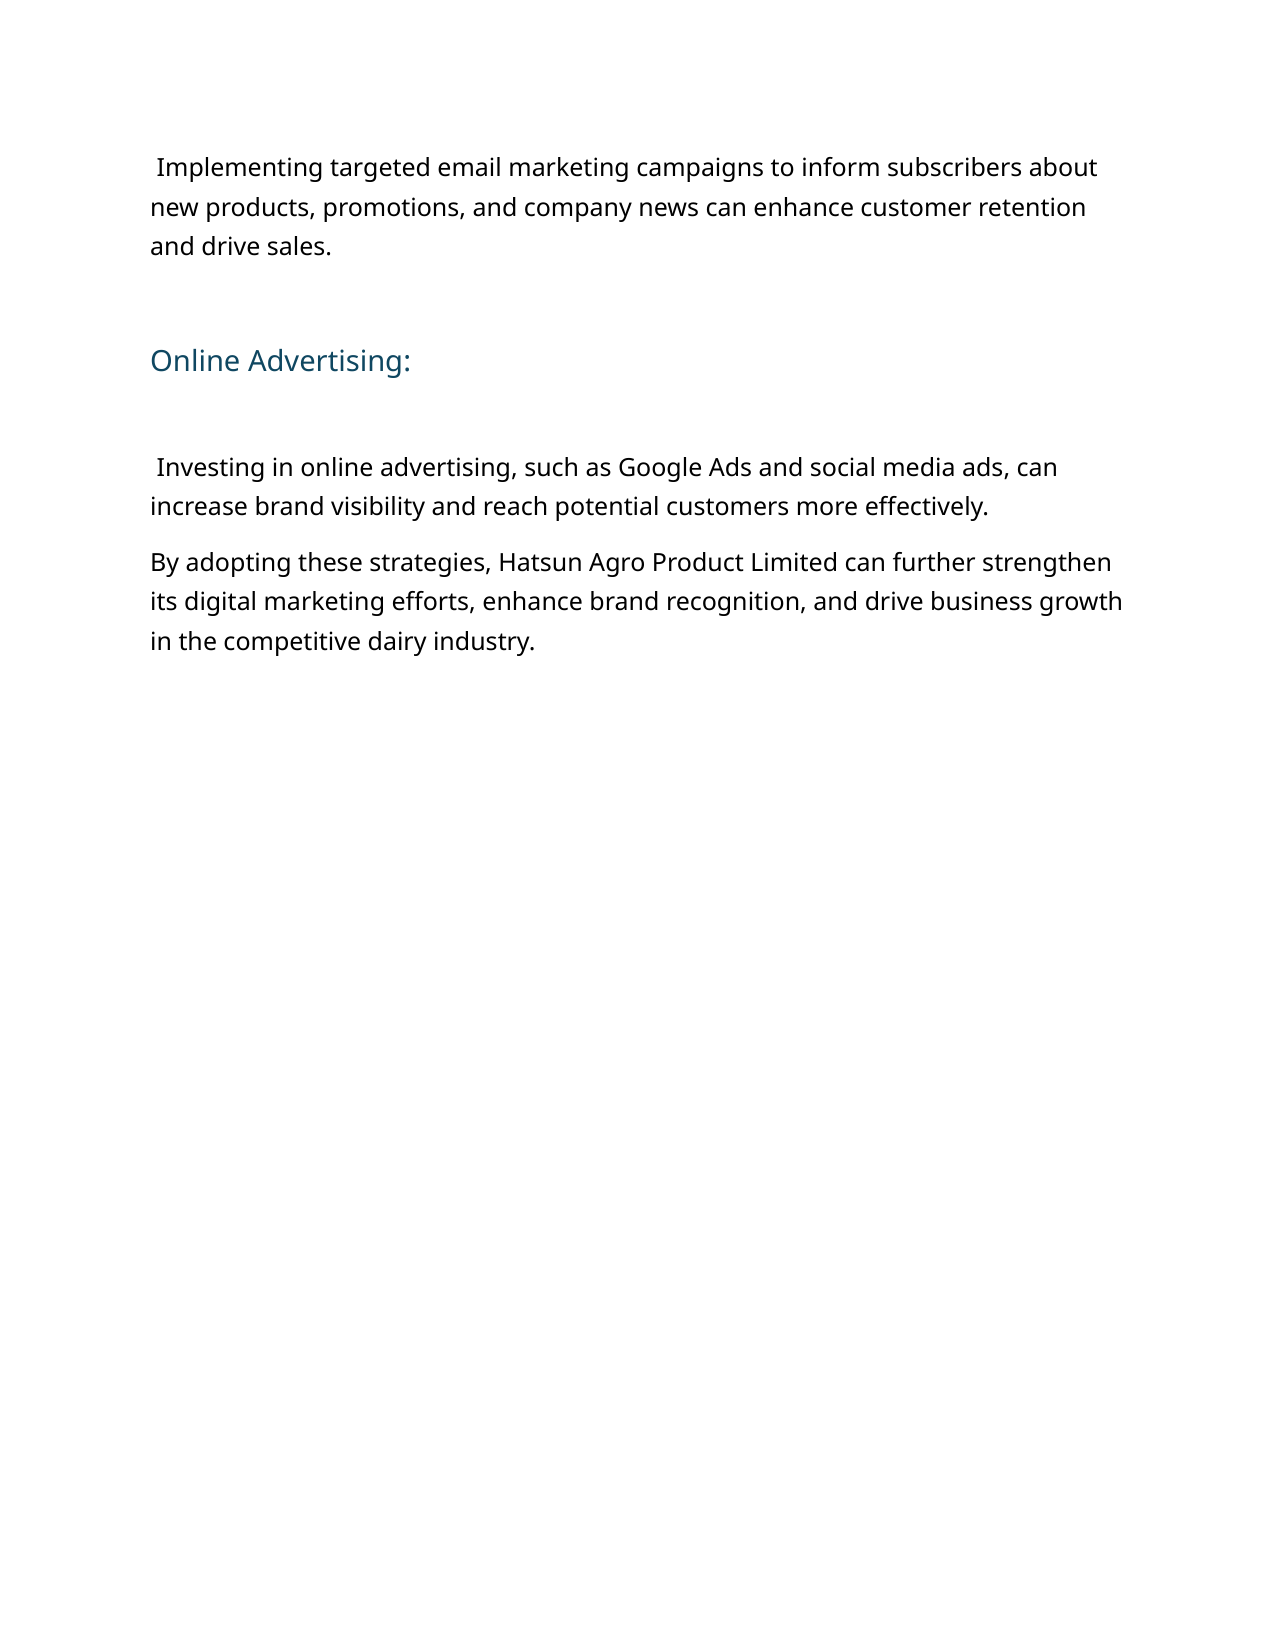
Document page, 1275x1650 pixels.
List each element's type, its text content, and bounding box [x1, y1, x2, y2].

text Investing in online advertising, such as Google Ads and social media ads, can increase brand visibility and reach potential customers more effectively. [150, 450, 1125, 523]
text By adopting these strategies, Hatsun Agro Product Limited can further strengthen its digital marketing efforts, enhance brand recognition, and drive business growth in the competitive dairy industry. [150, 545, 1125, 657]
subtitle Online Advertising: [150, 340, 1125, 380]
text Implementing targeted email marketing campaigns to inform subscribers about new products, promotions, and company news can enhance customer retention and drive sales. [150, 150, 1125, 262]
